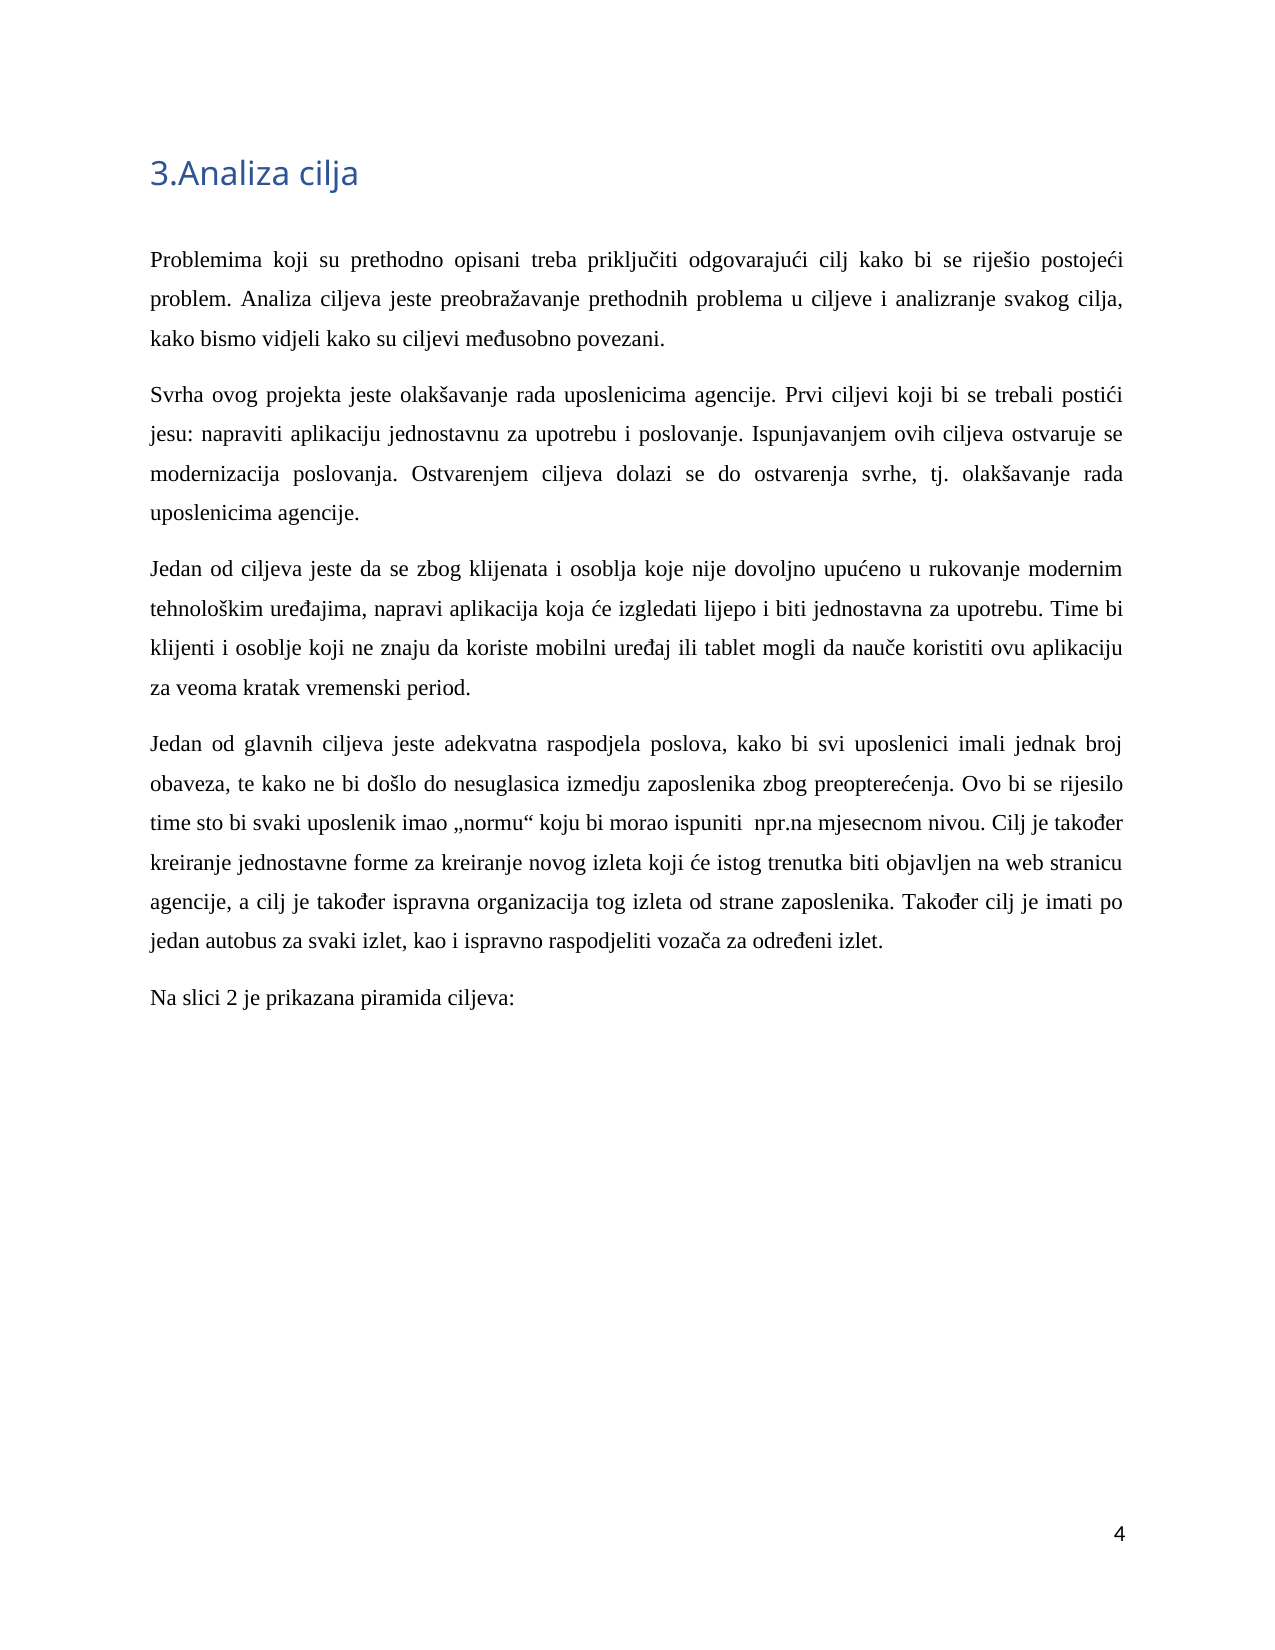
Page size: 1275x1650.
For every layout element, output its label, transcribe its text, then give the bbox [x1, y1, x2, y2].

text Na slici 2 je prikazana piramida ciljeva: [150, 984, 1125, 1010]
subtitle 3.Analiza cilja [150, 150, 1125, 195]
text Svrha ovog projekta jeste olakšavanje rada uposlenicima agencije. Prvi ciljevi koji bi se trebali postići jesu: napraviti aplikaciju jednostavnu za upotrebu i poslovanje. Ispunjavanjem ovih ciljeva ostvaruje se modernizacija poslovanja. Ostvarenjem ciljeva dolazi se do ostvarenja svrhe, tj. olakšavanje rada uposlenicima agencije. [150, 381, 1125, 526]
text Jedan od glavnih ciljeva jeste adekvatna raspodjela poslova, kako bi svi uposlenici imali jednak broj obaveza, te kako ne bi došlo do nesuglasica izmedju zaposlenika zbog preopterećenja. Ovo bi se rijesilo time sto bi svaki uposlenik imao „normu“ koju bi morao ispuniti npr.na mjesecnom nivou. Cilj je također kreiranje jednostavne forme za kreiranje novog izleta koji će istog trenutka biti objavljen na web stranicu agencije, a cilj je također ispravna organizacija tog izleta od strane zaposlenika. Također cilj je imati po jedan autobus za svaki izlet, kao i ispravno raspodjeliti vozača za određeni izlet. [150, 730, 1125, 954]
text Jedan od ciljeva jeste da se zbog klijenata i osoblja koje nije dovoljno upućeno u rukovanje modernim tehnološkim uređajima, napravi aplikacija koja će izgledati lijepo i biti jednostavna za upotrebu. Time bi klijenti i osoblje koji ne znaju da koriste mobilni uređaj ili tablet mogli da nauče koristiti ovu aplikaciju za veoma kratak vremenski period. [150, 556, 1125, 700]
text Problemima koji su prethodno opisani treba priključiti odgovarajući cilj kako bi se riješio postojeći problem. Analiza ciljeva jeste preobražavanje prethodnih problema u ciljeve i analizranje svakog cilja, kako bismo vidjeli kako su ciljevi međusobno povezani. [150, 246, 1125, 351]
